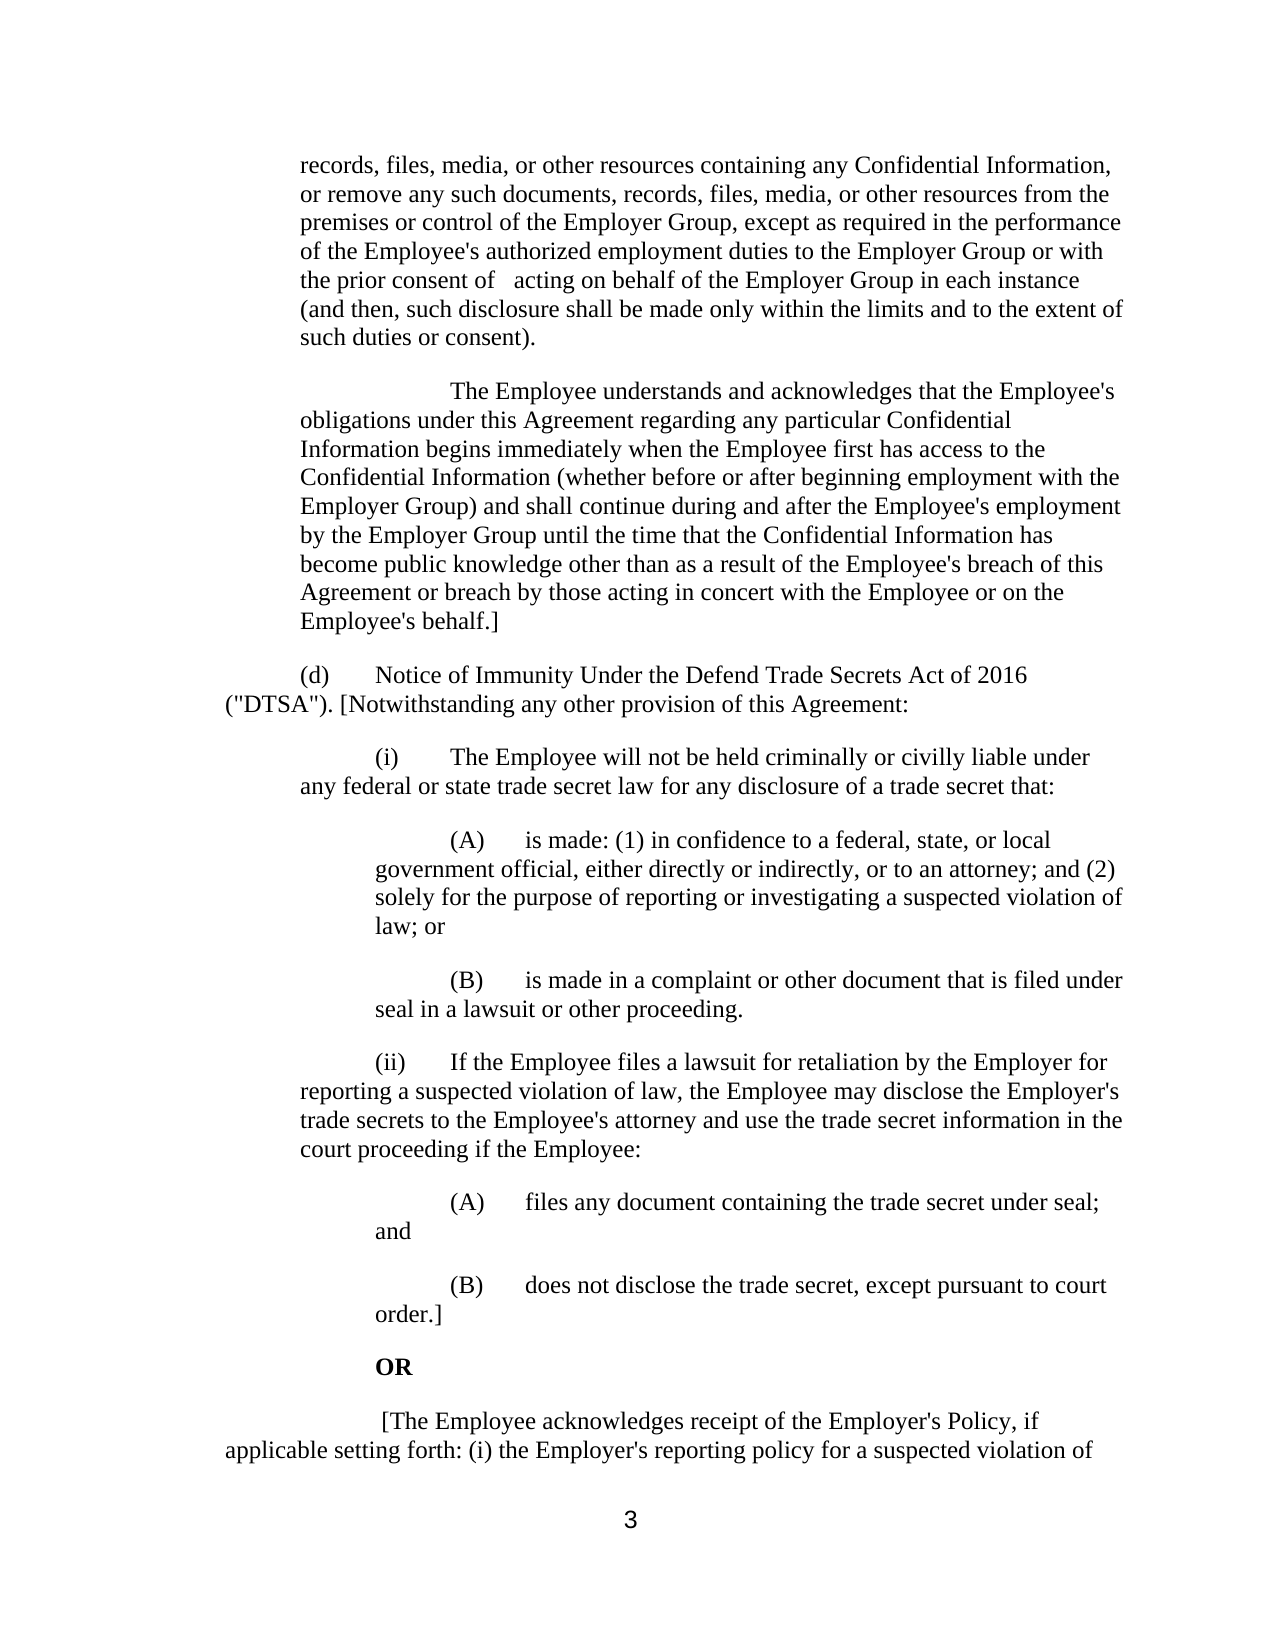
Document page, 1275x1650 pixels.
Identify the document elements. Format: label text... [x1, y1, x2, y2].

list is made in a complaint or other document that is filed under seal in a lawsuit or other proceeding. [375, 965, 1125, 1022]
list is made: (1) in confidence to a federal, state, or local government official, either directly or indirectly, or to an attorney; and (2) solely for the purpose of reporting or investigating a suspected violation of law; or [375, 825, 1125, 940]
list If the Employee files a lawsuit for retaliation by the Employer for reporting a suspected violation of law, the Employee may disclose the Employer's trade secrets to the Employee's attorney and use the trade secret information in the court proceeding if the Employee: [300, 1047, 1125, 1162]
text The Employee understands and acknowledges that the Employee's obligations under this Agreement regarding any particular Confidential Information begins immediately when the Employee first has access to the Confidential Information (whether before or after beginning employment with the Employer Group) and shall continue during and after the Employee's employment by the Employer Group until the time that the Confidential Information has become public knowledge other than as a result of the Employee's breach of this Agreement or breach by those acting in concert with the Employee or on the Employee's behalf.] [300, 376, 1125, 635]
list does not disclose the trade secret, except pursuant to court order.] [375, 1270, 1125, 1327]
list Notice of Immunity Under the Defend Trade Secrets Act of 2016 ("DTSA"). [Notwithstanding any other provision of this Agreement: [225, 660, 1125, 717]
text OR [225, 1352, 1125, 1381]
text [300, 150, 1125, 351]
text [225, 1406, 1125, 1464]
list files any document containing the trade secret under seal; and [375, 1187, 1125, 1245]
list The Employee will not be held criminally or civilly liable under any federal or state trade secret law for any disclosure of a trade secret that: [300, 742, 1125, 800]
